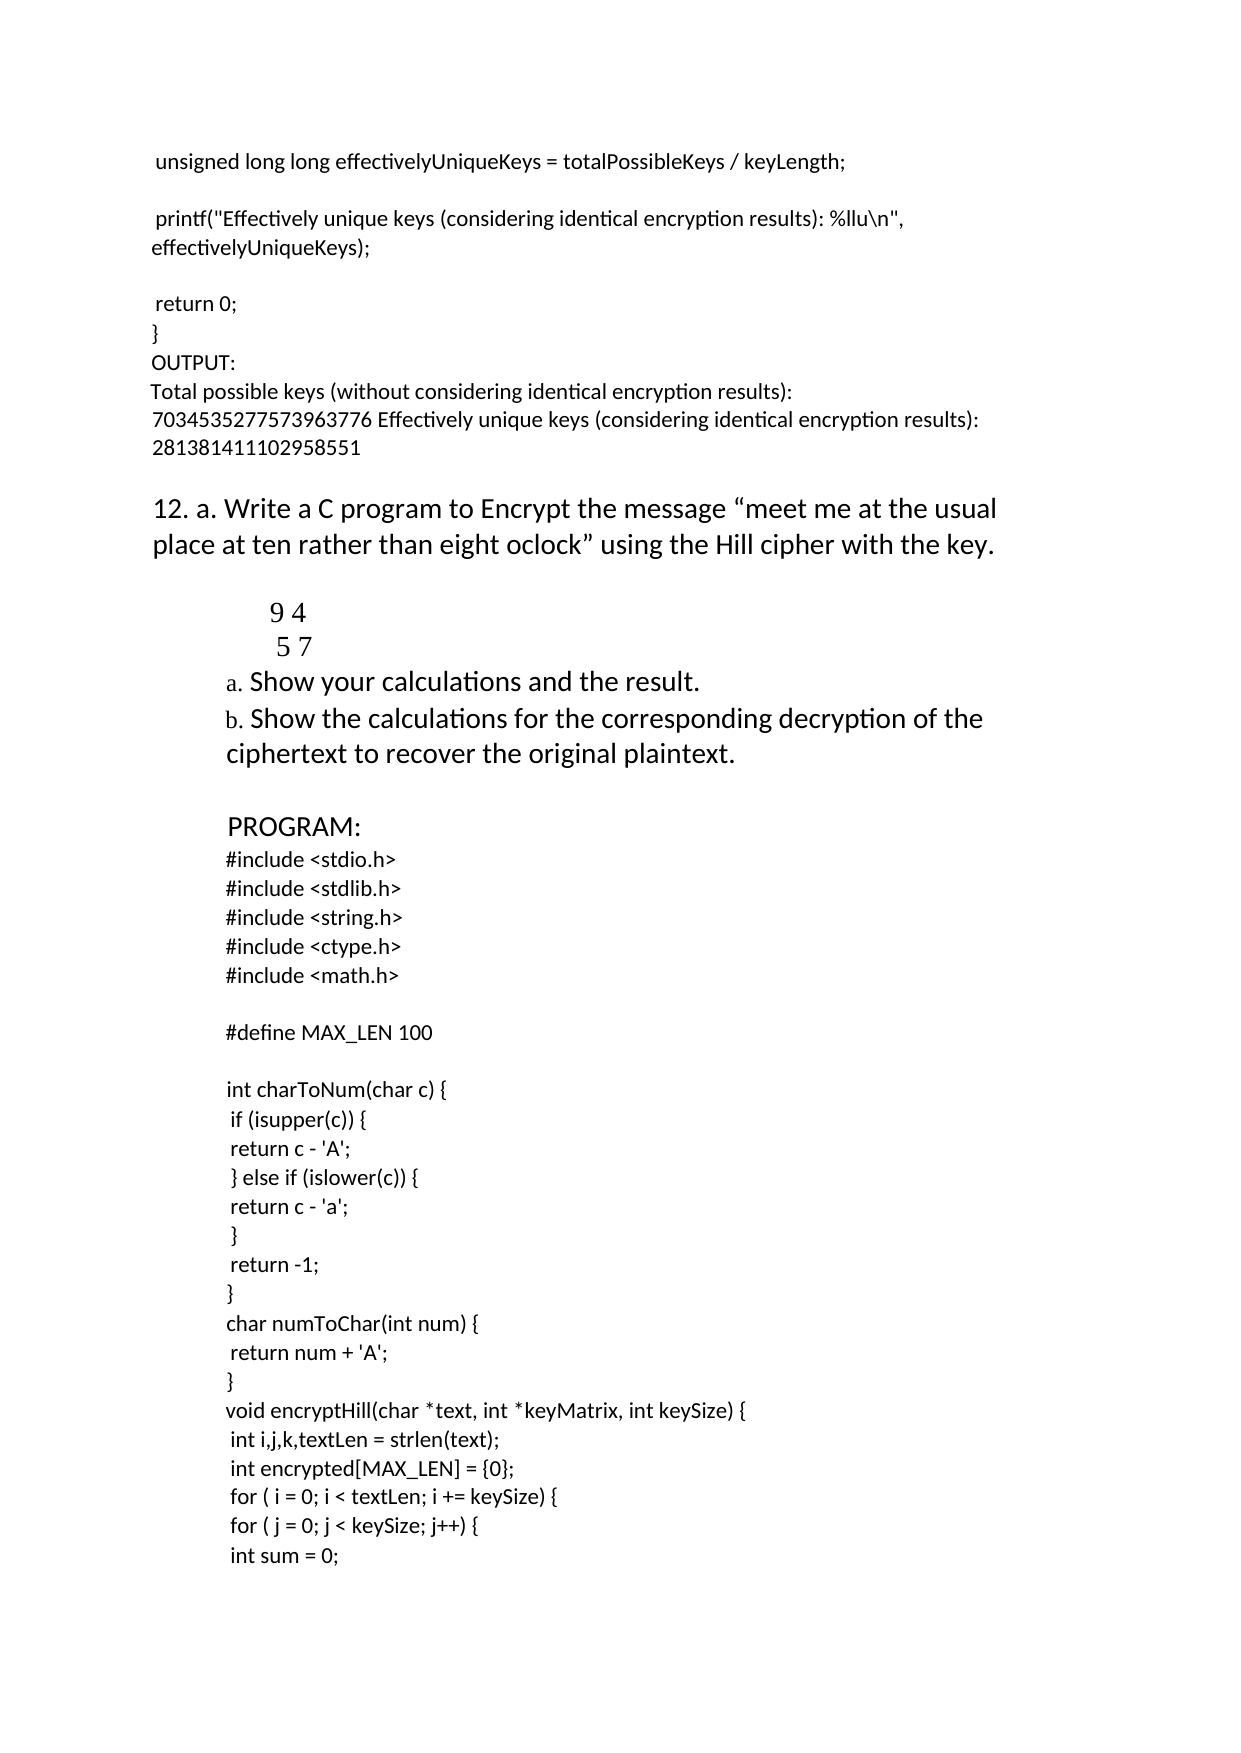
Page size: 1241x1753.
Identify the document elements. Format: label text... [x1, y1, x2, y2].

text #include <string.h> [225, 903, 1097, 931]
text int i,j,k,textLen = strlen(text); [225, 1425, 1097, 1453]
text int encrypted[MAX_LEN] = {0}; [225, 1454, 1097, 1482]
text #include <stdio.h> [225, 845, 1097, 873]
text PROGRAM: [227, 808, 1097, 843]
text OUTPUT: [151, 348, 1097, 376]
text 5 7 [276, 629, 1097, 662]
text #include <ctype.h> [225, 932, 1097, 960]
text #include <stdlib.h> [225, 874, 1097, 902]
text printf("Effectively unique keys (considering identical encryption results): %llu\n", effectivelyUniqueKeys); [150, 204, 1063, 261]
text #include <math.h> [225, 961, 1097, 989]
text return 0; [150, 289, 1097, 318]
text 12. a. Write a C program to Encrypt the message “meet me at the usual place at ten rather than eight oclock” using the Hill cipher with the key. [152, 490, 1063, 562]
text return -1; [225, 1250, 1097, 1278]
text b. Show the calculations for the corresponding decryption of the ciphertext to recover the original plaintext. [225, 700, 1022, 771]
text void encryptHill(char *text, int *keyMatrix, int keySize) { [225, 1396, 1097, 1424]
text Total possible keys (without considering identical encryption results): 7034535277573963776 Effectively unique keys (considering identical encryption results): 281381411102958551 [150, 377, 1016, 462]
text int sum = 0; [225, 1541, 1097, 1569]
text return c - 'A'; [225, 1134, 1097, 1162]
text return c - 'a'; [225, 1192, 1097, 1220]
text } [226, 1279, 1097, 1307]
text int charToNum(char c) { [226, 1076, 1097, 1104]
text a. Show your calculations and the result. [226, 663, 1097, 698]
text if (isupper(c)) { [225, 1105, 1097, 1133]
text } [151, 319, 1097, 347]
text 9 4 [269, 595, 1097, 629]
text char numToChar(int num) { [226, 1309, 1097, 1337]
text unsigned long long effectivelyUniqueKeys = totalPossibleKeys / keyLength; [150, 147, 1097, 175]
text #define MAX_LEN 100 [225, 1018, 1097, 1046]
text for ( j = 0; j < keySize; j++) { [225, 1512, 1097, 1540]
text } [226, 1367, 1097, 1395]
text } else if (islower(c)) { [225, 1163, 1097, 1191]
text for ( i = 0; i < textLen; i += keySize) { [225, 1482, 1097, 1511]
text return num + 'A'; [225, 1338, 1097, 1366]
text } [225, 1221, 1097, 1249]
